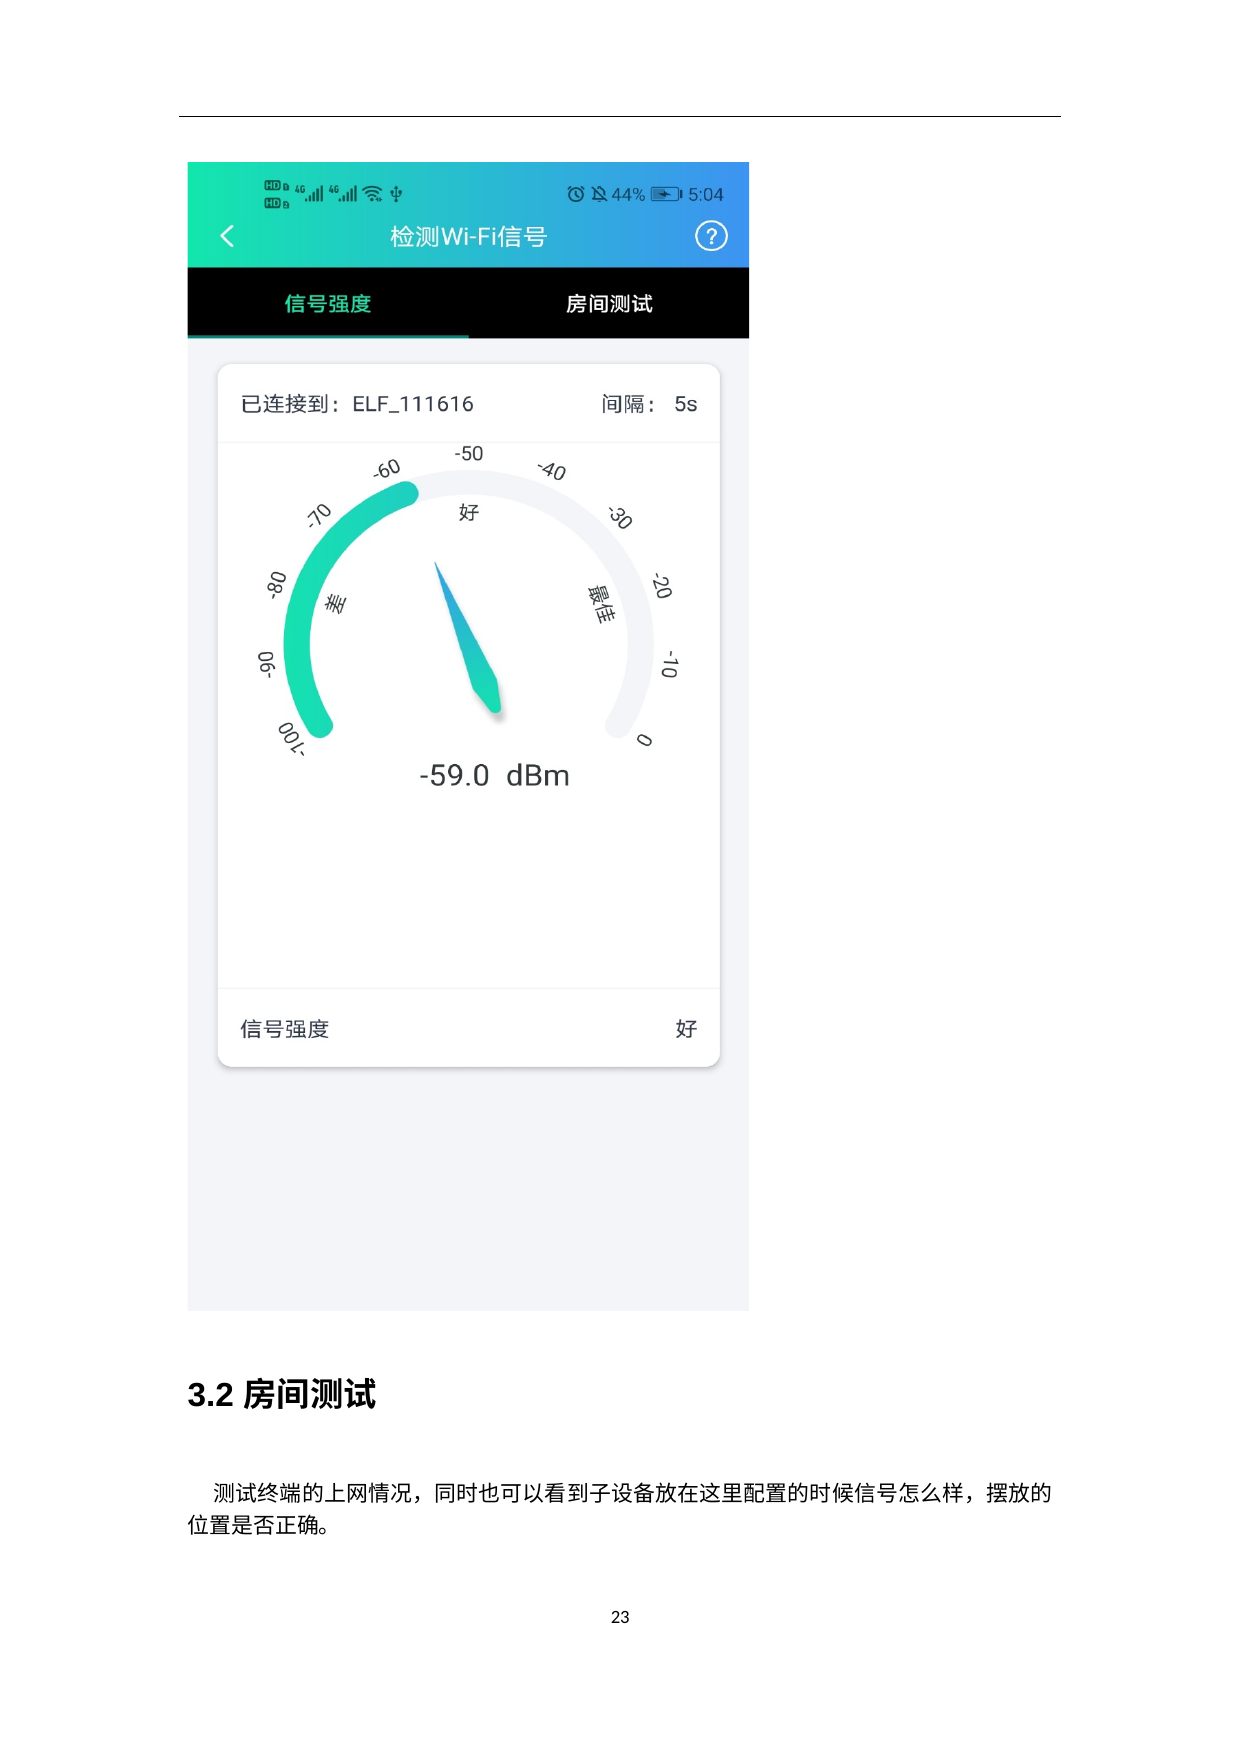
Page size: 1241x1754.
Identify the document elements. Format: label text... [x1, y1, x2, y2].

text 测试终端的上网情况，同时也可以看到子设备放在这里配置的时候信号怎么样，摆放的位置是否正确。 [187, 1475, 1053, 1540]
subtitle 3.2 房间测试 [187, 1359, 1053, 1424]
picture [187, 162, 750, 1311]
